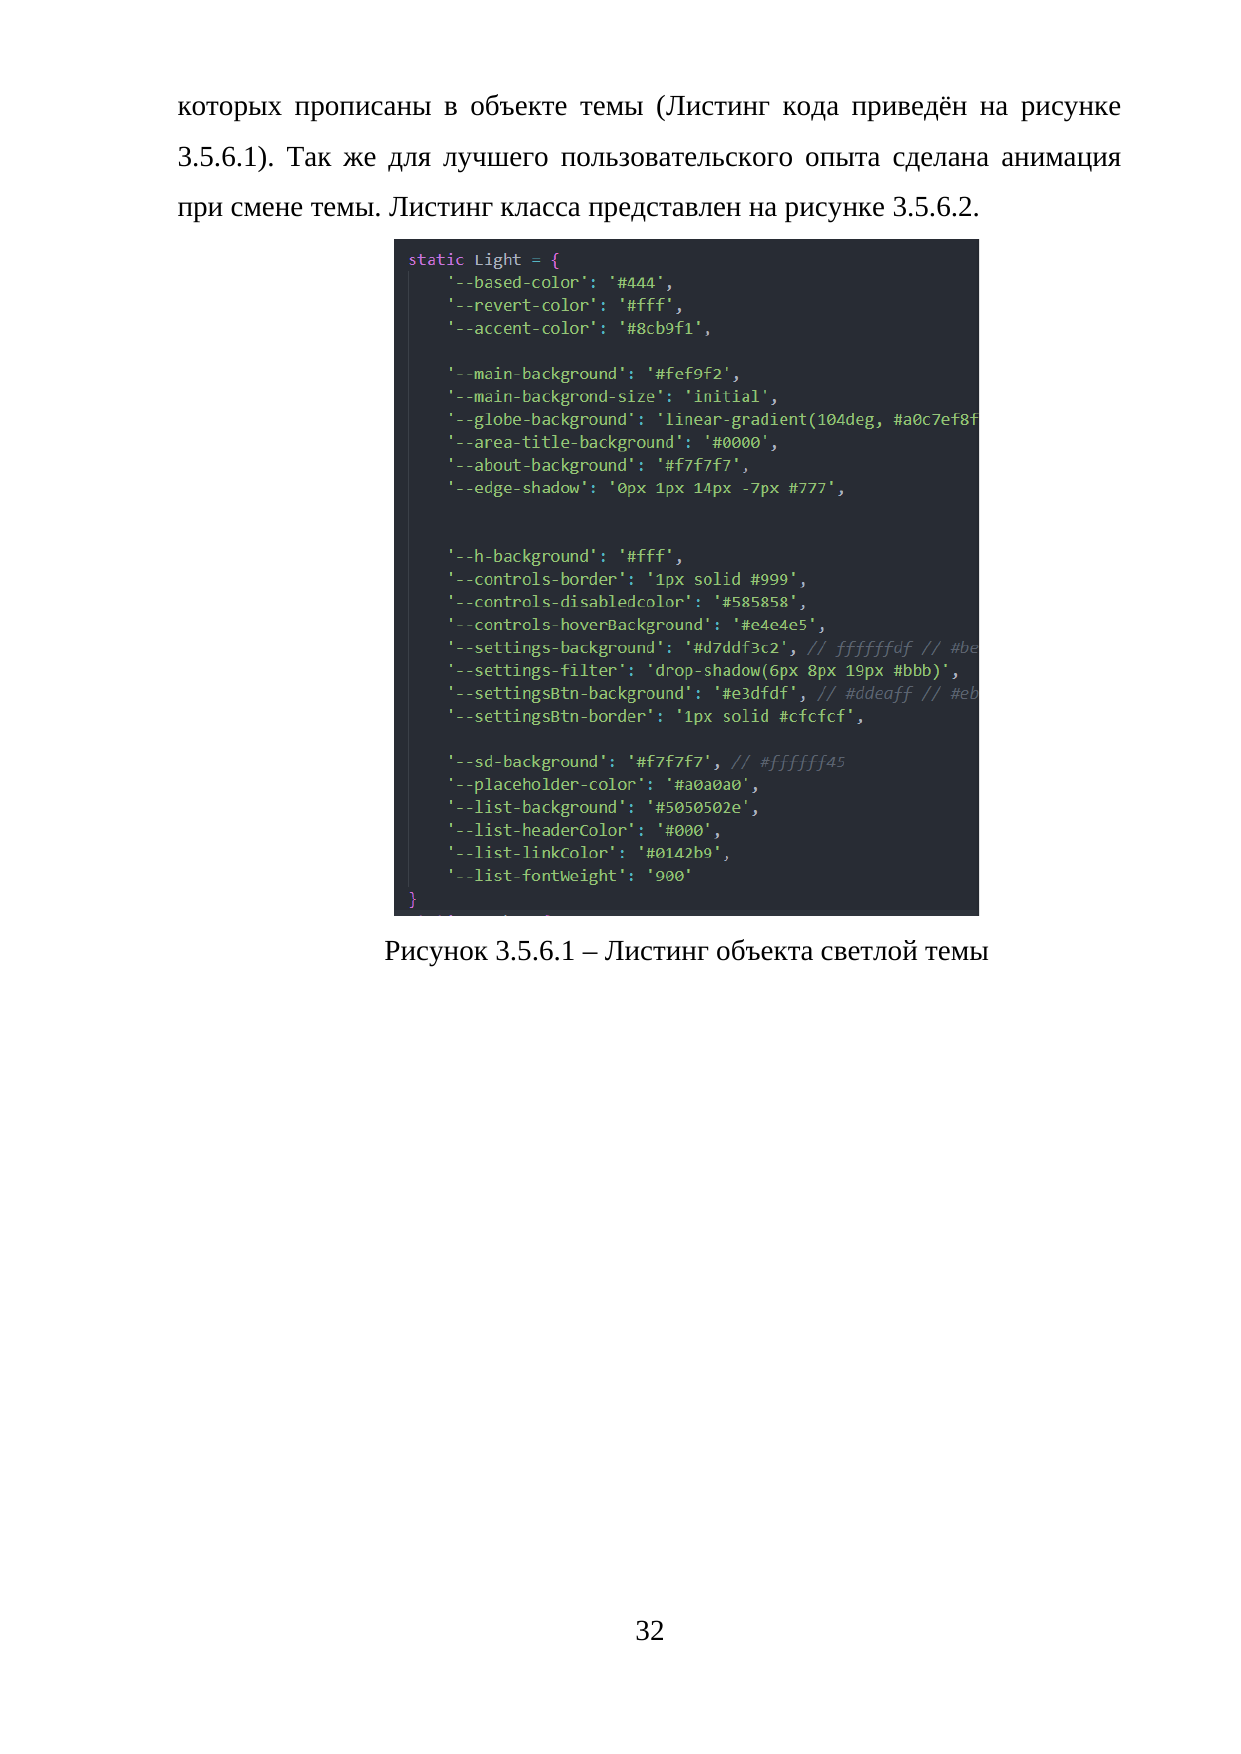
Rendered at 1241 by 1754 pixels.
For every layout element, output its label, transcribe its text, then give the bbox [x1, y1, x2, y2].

picture [394, 239, 980, 916]
text Рисунок 3.5.6.1 – Листинг объекта светлой темы [177, 933, 1122, 966]
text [177, 88, 1122, 223]
